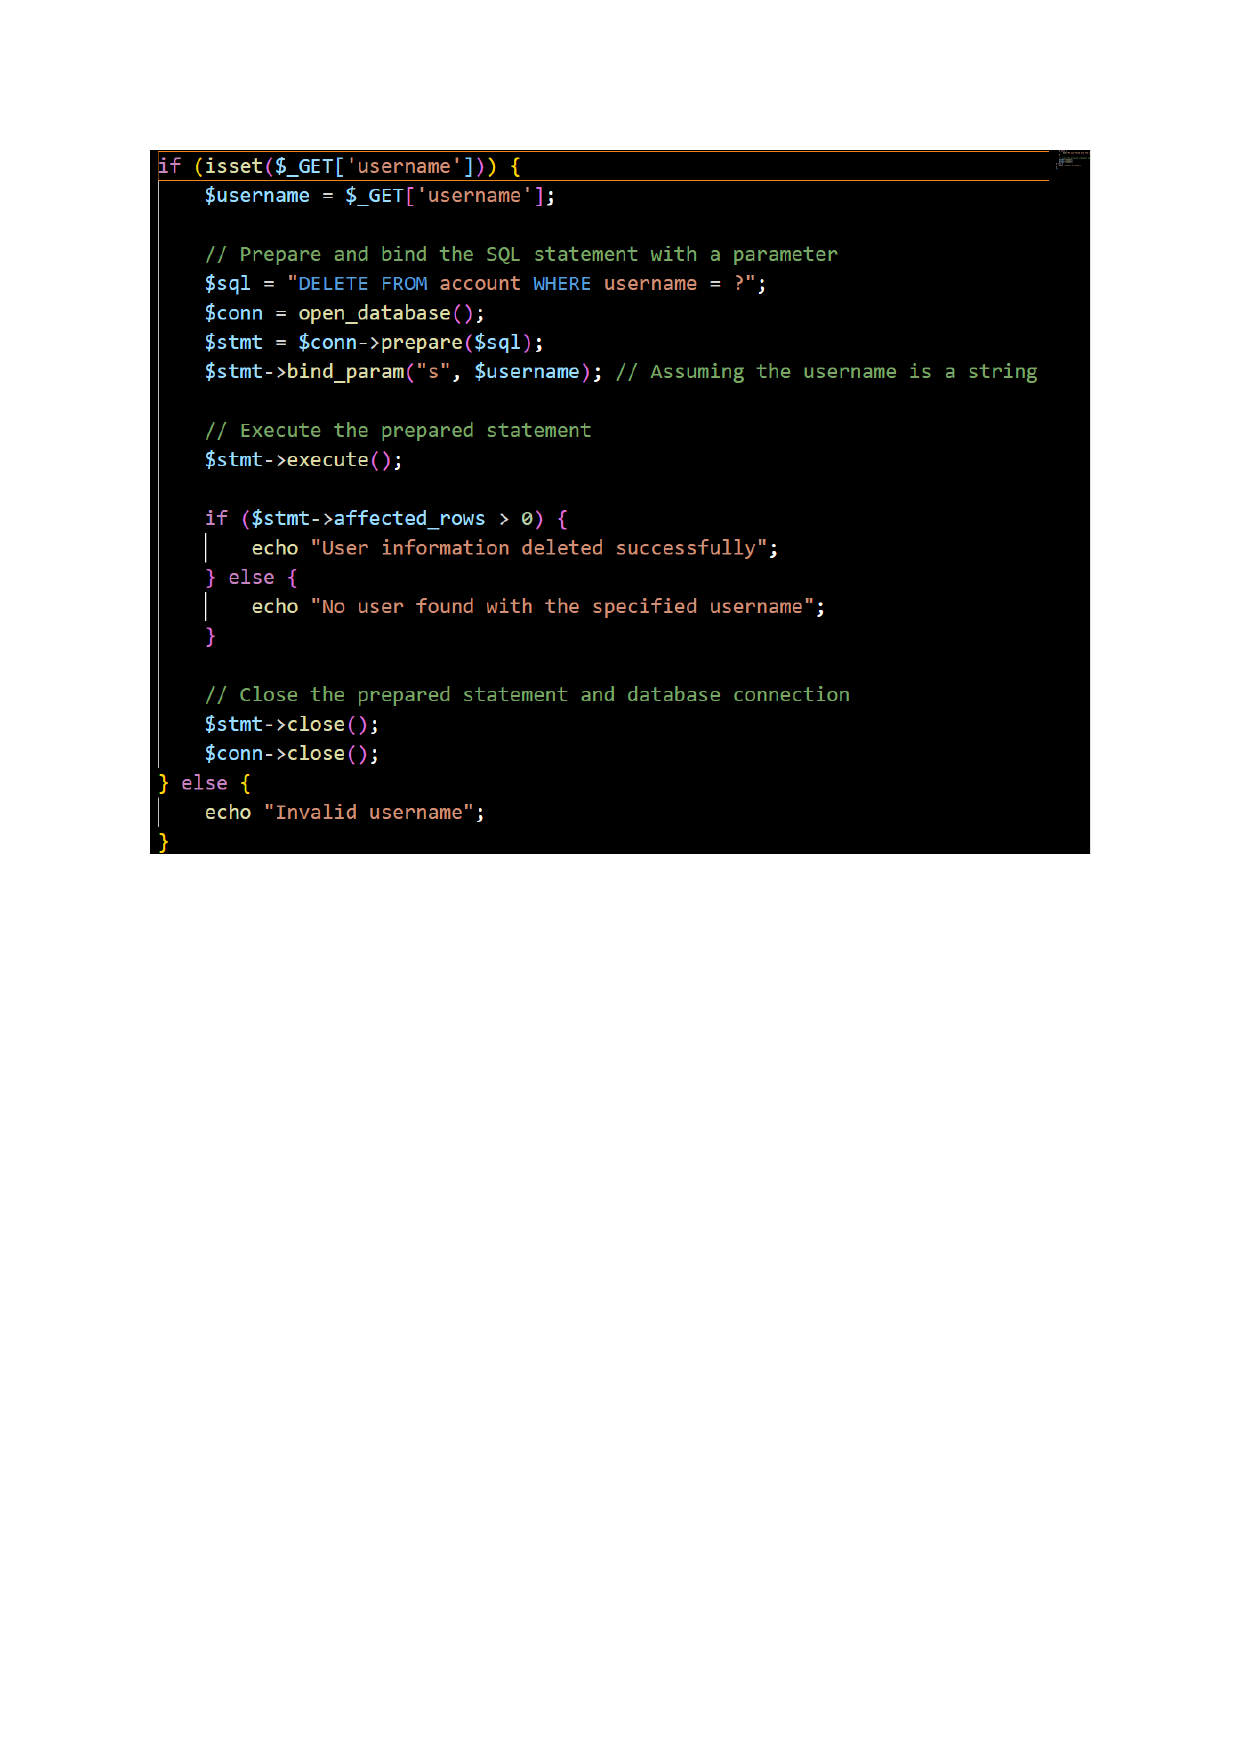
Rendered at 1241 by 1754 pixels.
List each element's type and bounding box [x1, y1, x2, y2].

picture [150, 150, 1091, 854]
